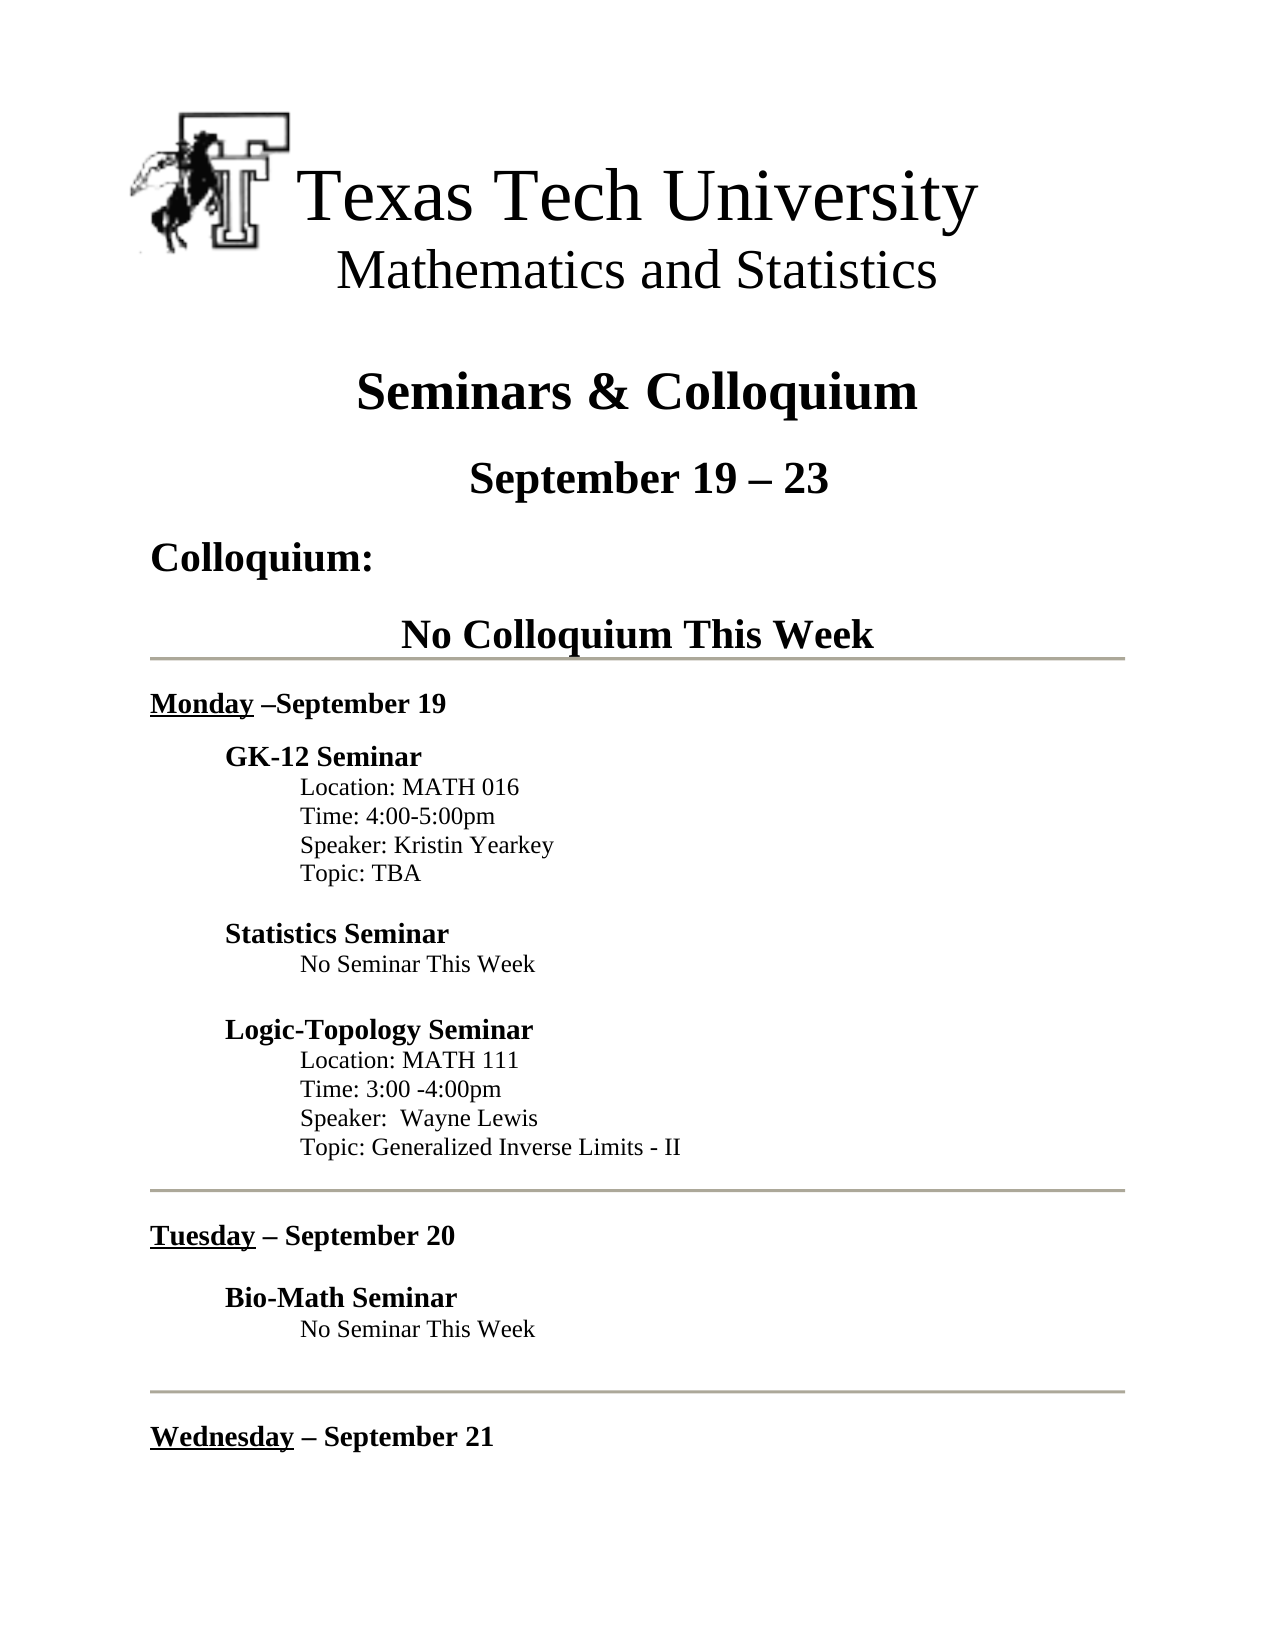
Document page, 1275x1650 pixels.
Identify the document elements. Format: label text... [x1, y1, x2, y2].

text Location: MATH 111 [150, 1045, 1125, 1074]
picture [125, 111, 294, 261]
text No Colloquium This Week [150, 609, 1125, 657]
text Time: 3:00 -4:00pm [150, 1074, 1125, 1103]
text Tuesday – September 20 [150, 1218, 1125, 1251]
text September 19 – 23 [150, 450, 1125, 503]
text GK-12 Seminar [150, 739, 1125, 772]
text No Seminar This Week [150, 949, 1125, 978]
text Time: 4:00-5:00pm [150, 801, 1125, 830]
text Speaker: Wayne Lewis [150, 1103, 1125, 1132]
text Location: MATH 016 [150, 772, 1125, 801]
text Texas Tech University [294, 150, 1125, 236]
text No Seminar This Week [150, 1314, 1125, 1342]
text Topic: Generalized Inverse Limits - II [225, 1132, 1125, 1160]
text Topic: TBA [225, 858, 1125, 887]
text Colloquium: [150, 532, 1125, 580]
text Wednesday – September 21 [150, 1419, 1125, 1453]
text Seminars & Colloquium [150, 359, 1125, 421]
text Monday –September 19 [150, 686, 1125, 719]
text Speaker: Kristin Yearkey [150, 830, 1125, 858]
text Statistics Seminar [150, 916, 1125, 949]
text Mathematics and Statistics [150, 236, 1125, 301]
text Bio-Math Seminar [150, 1280, 1125, 1314]
text Logic-Topology Seminar [150, 1012, 1125, 1045]
